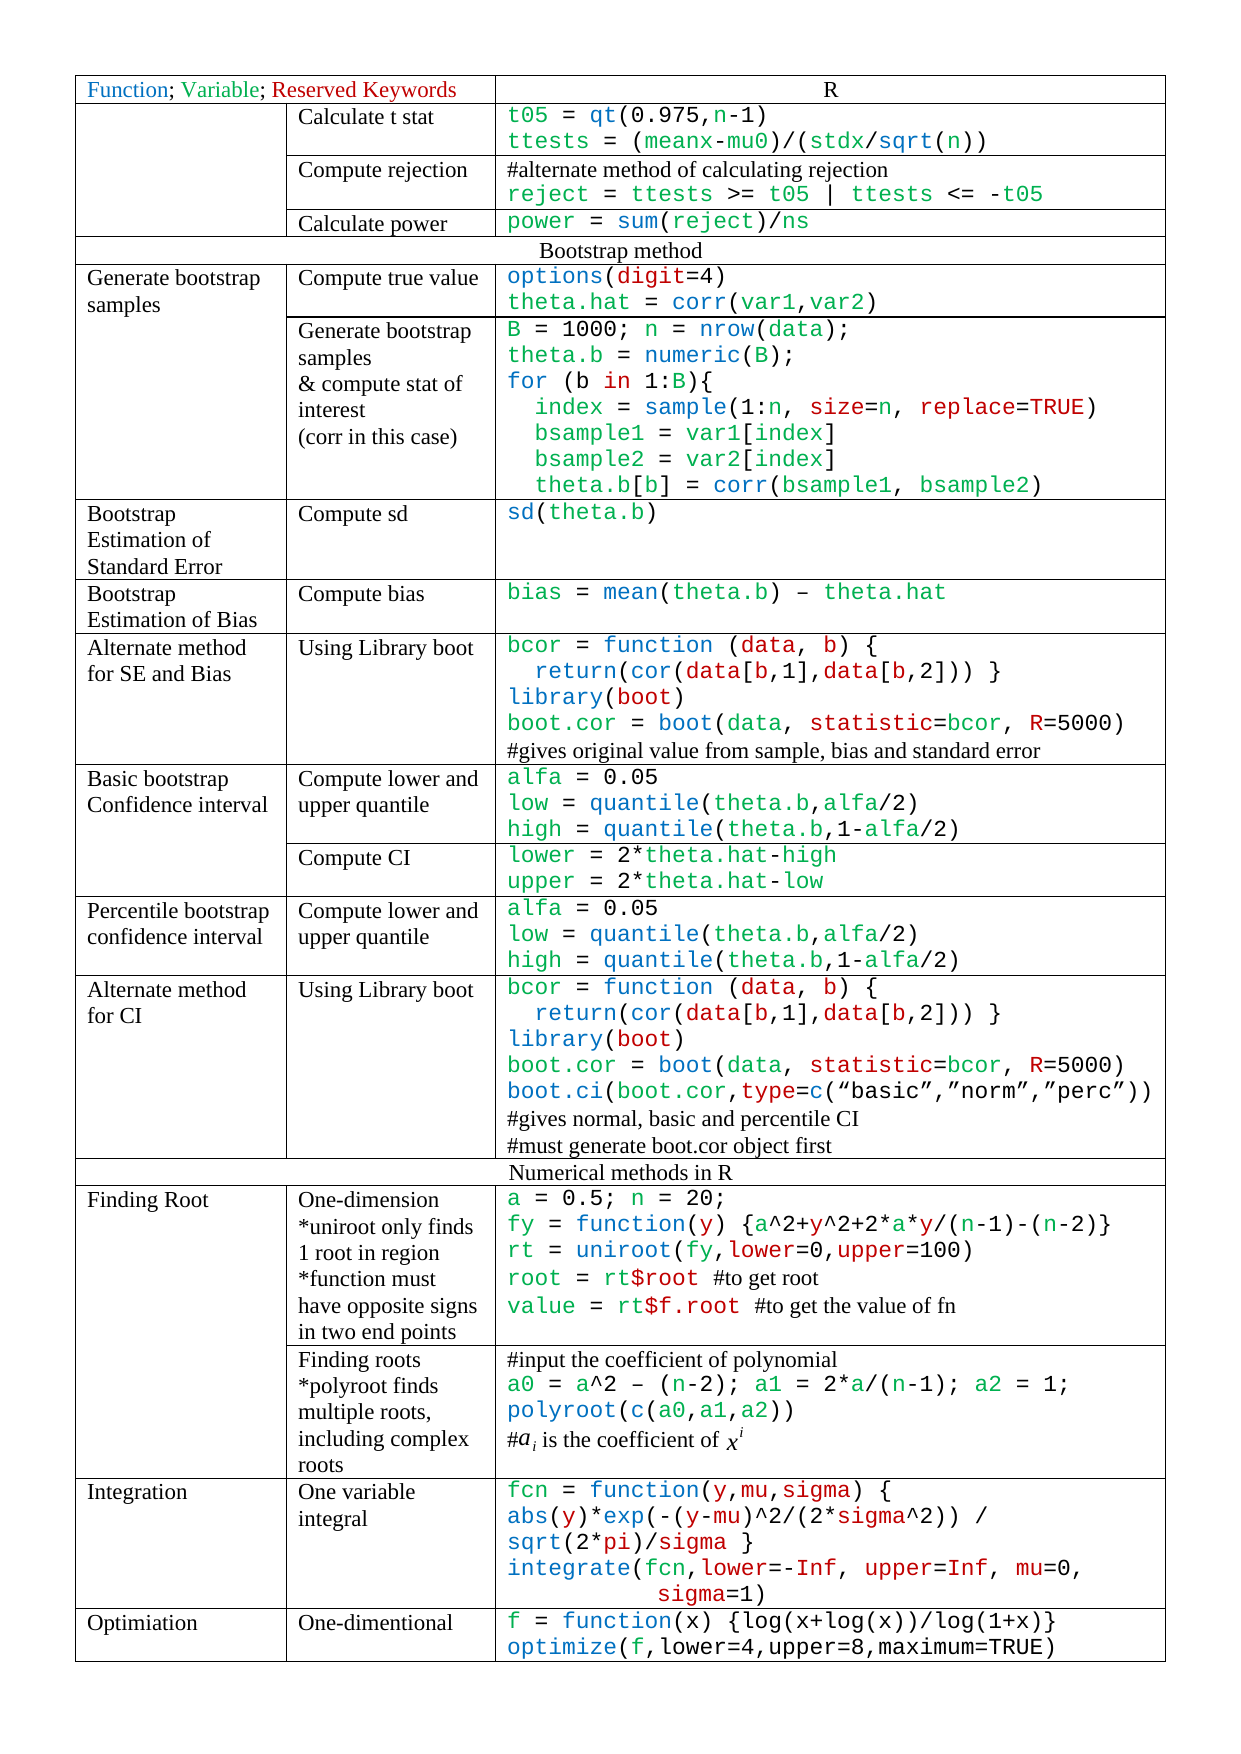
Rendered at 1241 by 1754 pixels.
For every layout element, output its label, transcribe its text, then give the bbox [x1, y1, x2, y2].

table_cell Compute CI [287, 844, 495, 896]
table_cell B = 1000; n = nrow(data); theta.b = numeric(B); for (b in 1:B){ index = sample(1:n, size=n, replace=TRUE) bsample1 = var1[index] bsample2 = var2[index] theta.b[b] = corr(bsample1, bsample2) [496, 318, 1165, 499]
table_cell Compute lower and upper quantile [287, 897, 495, 974]
table_cell Optimiation [76, 1609, 286, 1661]
table_cell Compute bias [287, 580, 495, 633]
table_cell power = sum(reject)/ns [496, 210, 1165, 236]
table_cell Alternate method for SE and Bias [76, 634, 286, 764]
table_cell Compute rejection [287, 156, 495, 209]
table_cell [76, 104, 286, 236]
table_cell Bootstrap method [76, 237, 1165, 263]
table_cell bias = mean(theta.b) – theta.hat [496, 580, 1165, 633]
table_cell Using Library boot [287, 634, 495, 764]
table_cell Compute true value [287, 265, 495, 316]
table_cell sd(theta.b) [496, 500, 1165, 579]
table_cell Finding Root [76, 1186, 286, 1477]
table_cell fcn = function(y,mu,sigma) { abs(y)*exp(-(y-mu)^2/(2*sigma^2)) / sqrt(2*pi)/sigma } integrate(fcn,lower=-Inf, upper=Inf, mu=0, sigma=1) [496, 1479, 1165, 1608]
table_cell One-dimentional [287, 1609, 495, 1661]
table_cell Bootstrap Estimation of Bias [76, 580, 286, 633]
table_cell options(digit=4) theta.hat = corr(var1,var2) [496, 265, 1165, 316]
table_cell Calculate t stat [287, 104, 495, 155]
table_cell alfa = 0.05 low = quantile(theta.b,alfa/2) high = quantile(theta.b,1-alfa/2) [496, 897, 1165, 974]
table_cell One-dimension *uniroot only finds 1 root in region *function must have opposite signs in two end points [287, 1186, 495, 1344]
table_cell Calculate power [287, 210, 495, 236]
table_cell Alternate method for CI [76, 976, 286, 1158]
table_cell One variable integral [287, 1479, 495, 1608]
table_cell alfa = 0.05 low = quantile(theta.b,alfa/2) high = quantile(theta.b,1-alfa/2) [496, 765, 1165, 843]
table_header R [496, 76, 1165, 102]
table_cell #input the coefficient of polynomial a0 = a^2 – (n-2); a1 = 2*a/(n-1); a2 = 1; polyroot(c(a0,a1,a2)) # is the coefficient of [496, 1346, 1165, 1477]
table_cell Numerical methods in R [76, 1159, 1165, 1185]
table_cell t05 = qt(0.975,n-1) ttests = (meanx-mu0)/(stdx/sqrt(n)) [496, 104, 1165, 155]
table_header Function; Variable; Reserved Keywords [76, 76, 495, 102]
table_cell bcor = function (data, b) { return(cor(data[b,1],data[b,2])) } library(boot) boot.cor = boot(data, statistic=bcor, R=5000) boot.ci(boot.cor,type=c(“basic”,”norm”,”perc”)) #gives normal, basic and percentile CI #must generate boot.cor object first [496, 976, 1165, 1158]
table_cell f = function(x) {log(x+log(x))/log(1+x)} optimize(f,lower=4,upper=8,maximum=TRUE) [496, 1609, 1165, 1661]
table_cell Percentile bootstrap confidence interval [76, 897, 286, 974]
table_cell bcor = function (data, b) { return(cor(data[b,1],data[b,2])) } library(boot) boot.cor = boot(data, statistic=bcor, R=5000) #gives original value from sample, bias and standard error [496, 634, 1165, 764]
table_cell Integration [76, 1479, 286, 1608]
table_cell Bootstrap Estimation of Standard Error [76, 500, 286, 579]
table_cell Compute sd [287, 500, 495, 579]
table_cell lower = 2*theta.hat-high upper = 2*theta.hat-low [496, 844, 1165, 896]
table_cell Basic bootstrap Confidence interval [76, 765, 286, 896]
table_cell Generate bootstrap samples [76, 265, 286, 499]
table_cell Finding roots *polyroot finds multiple roots, including complex roots [287, 1346, 495, 1477]
table_cell #alternate method of calculating rejection reject = ttests >= t05 | ttests <= -t05 [496, 156, 1165, 209]
table_cell a = 0.5; n = 20; fy = function(y) {a^2+y^2+2*a*y/(n-1)-(n-2)} rt = uniroot(fy,lower=0,upper=100) root = rt$root #to get root value = rt$f.root #to get the value of fn [496, 1186, 1165, 1344]
table_cell Using Library boot [287, 976, 495, 1158]
table_cell Compute lower and upper quantile [287, 765, 495, 843]
table_cell Generate bootstrap samples & compute stat of interest (corr in this case) [287, 318, 495, 499]
